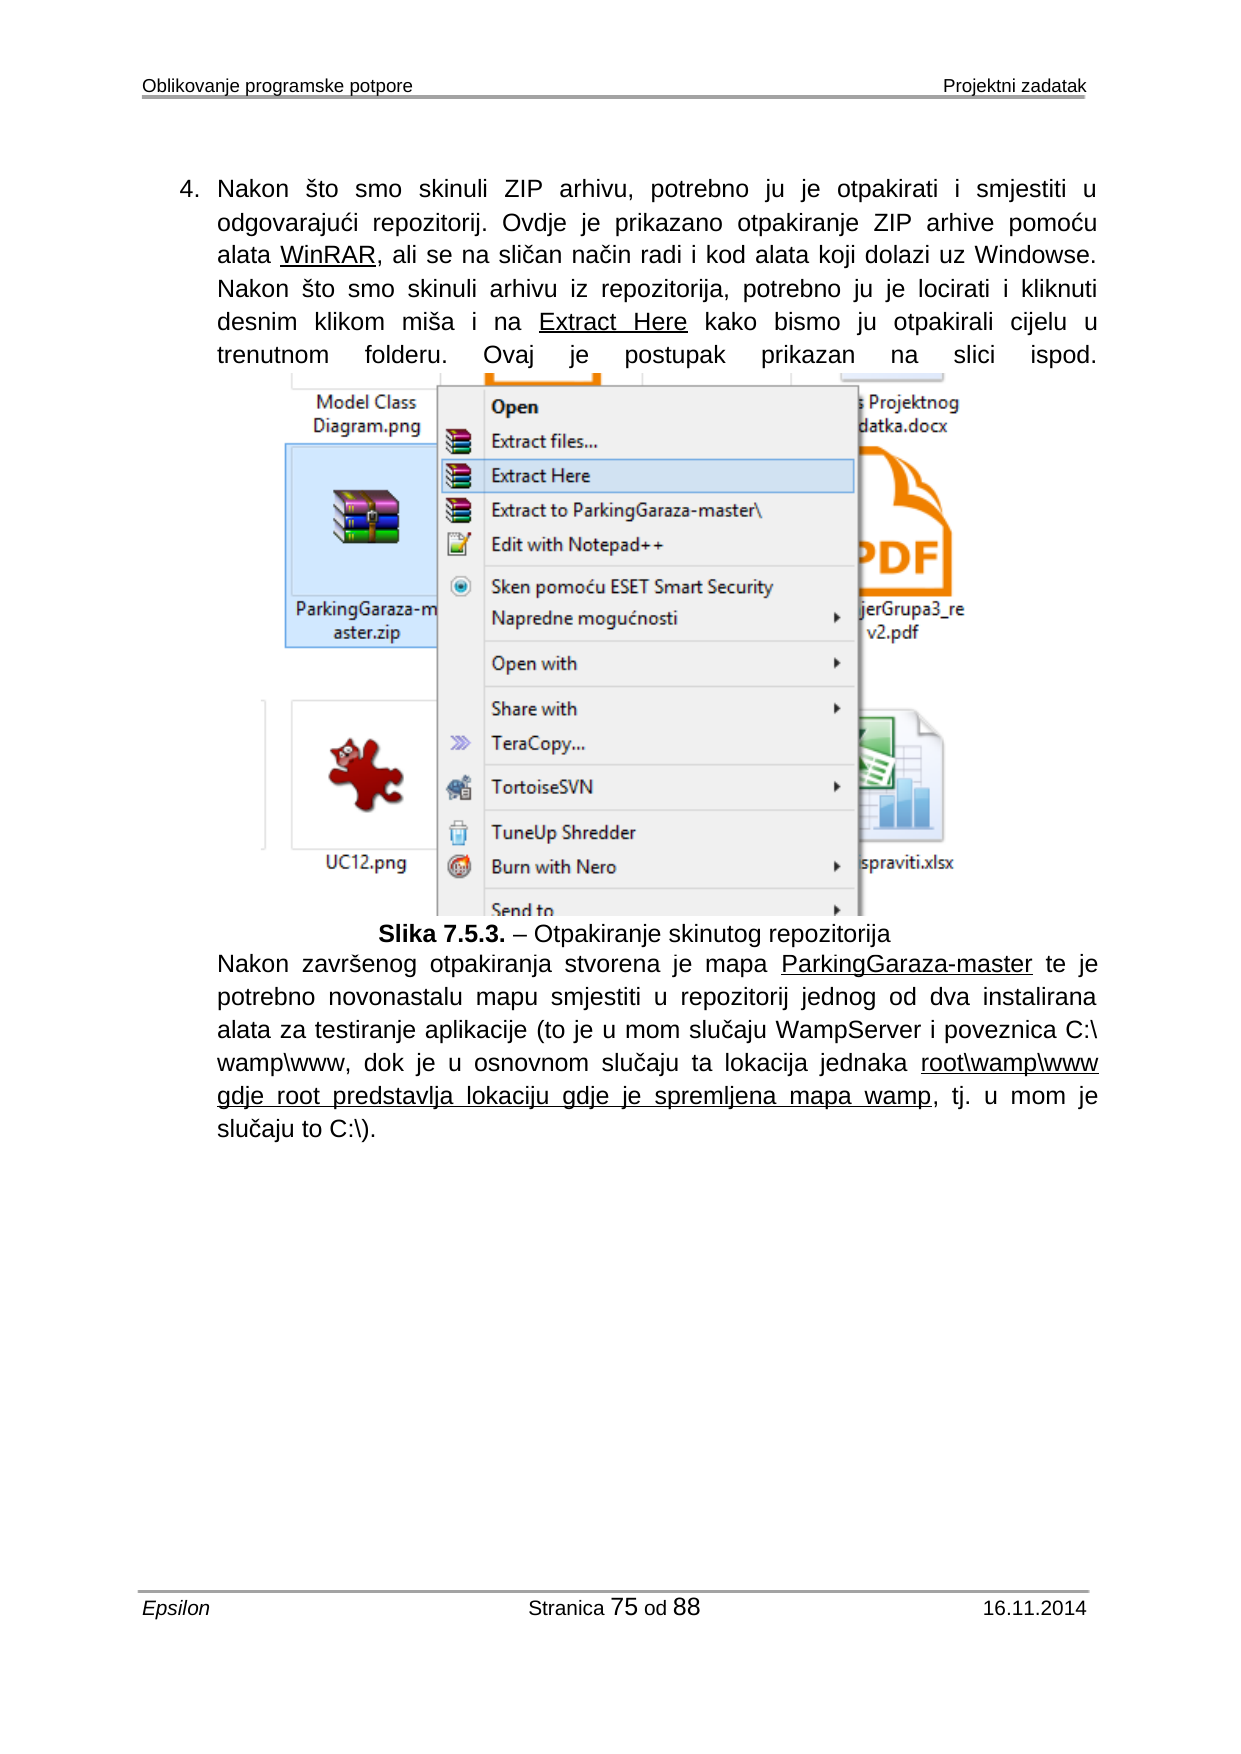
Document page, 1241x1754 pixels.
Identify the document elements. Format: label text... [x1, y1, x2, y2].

picture [260, 373, 980, 916]
picture [141, 95, 1086, 99]
